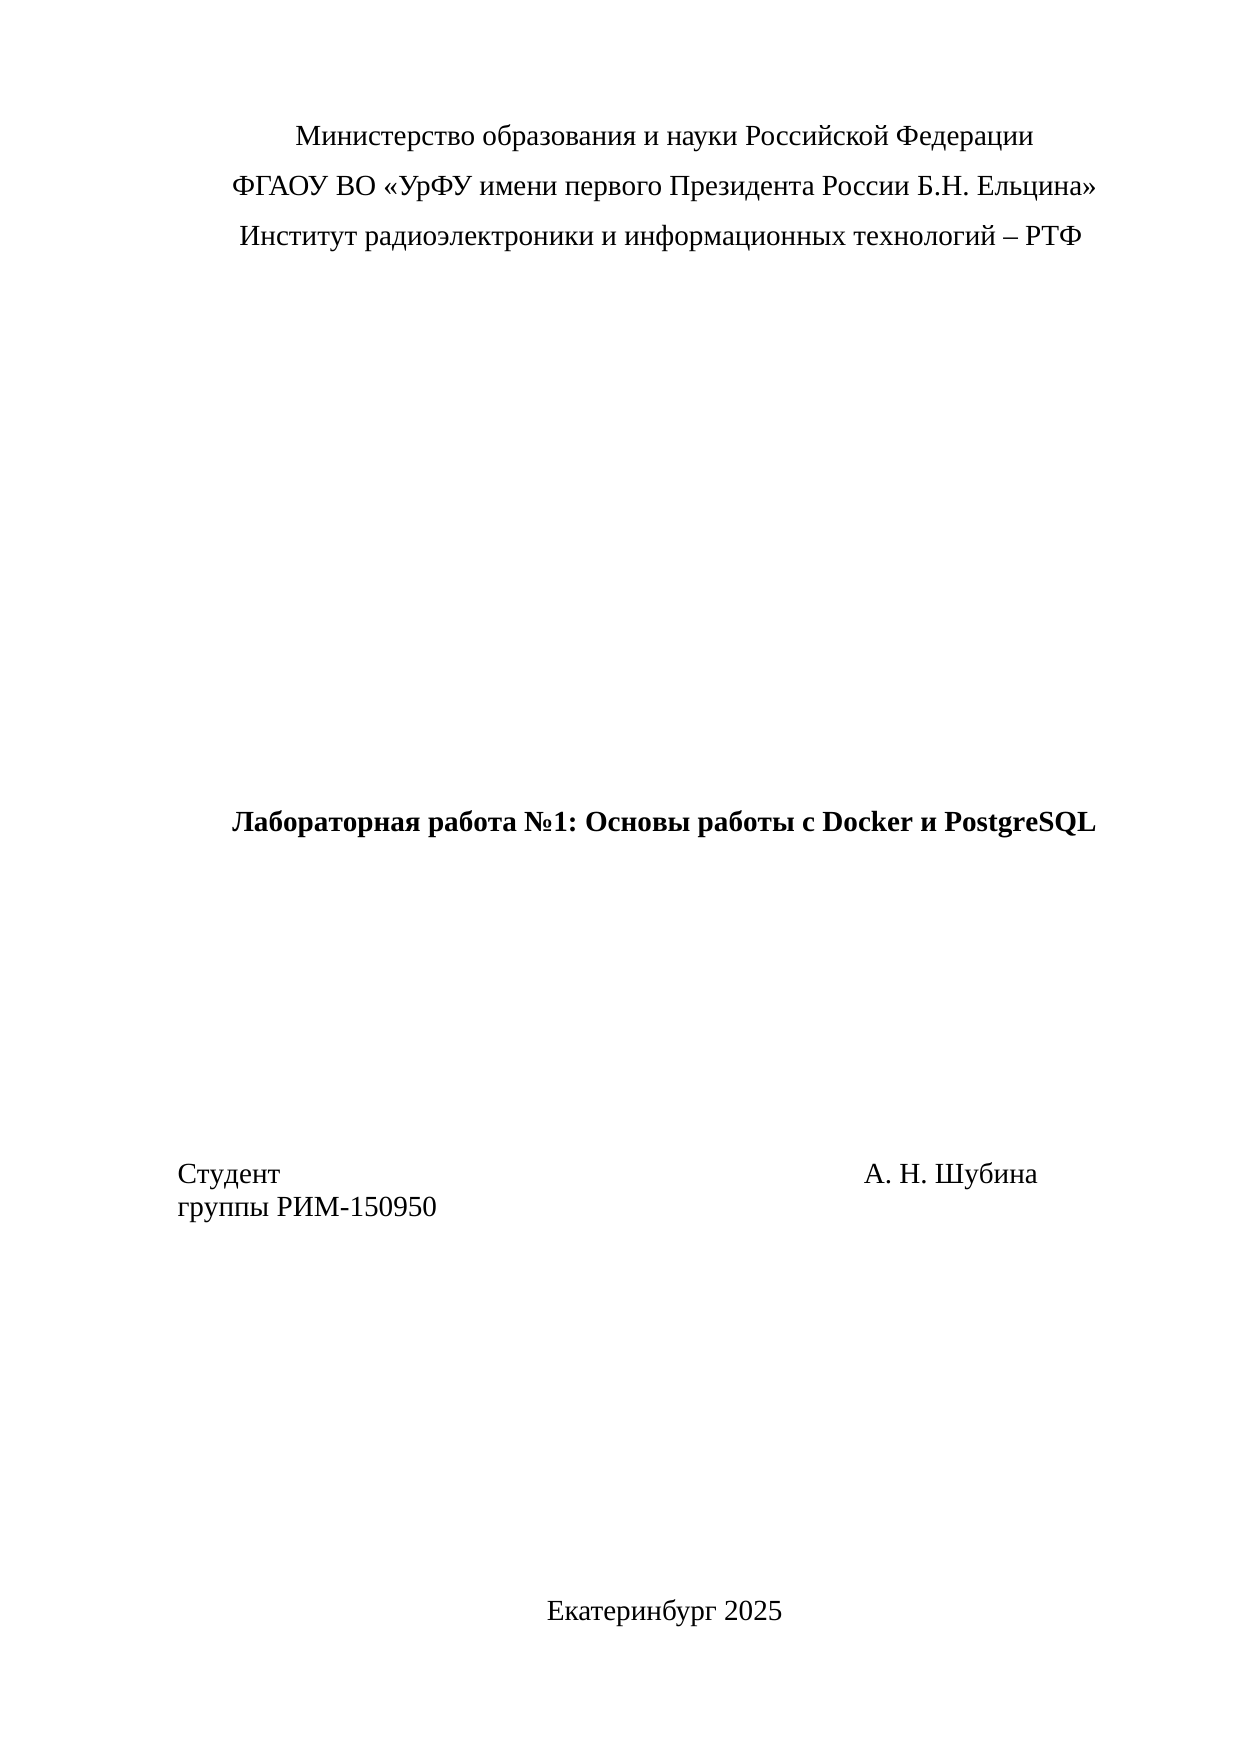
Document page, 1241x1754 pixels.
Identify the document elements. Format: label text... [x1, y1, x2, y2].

text Екатеринбург 2025 [177, 1593, 1152, 1626]
text ФГАОУ ВО «УрФУ имени первого Президента России Б.Н. Ельцина» [177, 168, 1152, 202]
text Институт радиоэлектроники и информационных технологий – РТФ [177, 218, 1152, 252]
text группы РИМ-150950 [177, 1189, 1152, 1223]
text Лабораторная работа №1: Основы работы с Docker и PostgreSQL [177, 804, 1152, 838]
text Министерство образования и науки Российской Федерации [177, 118, 1152, 152]
text Студент А. Н. Шубина [177, 1156, 1152, 1189]
